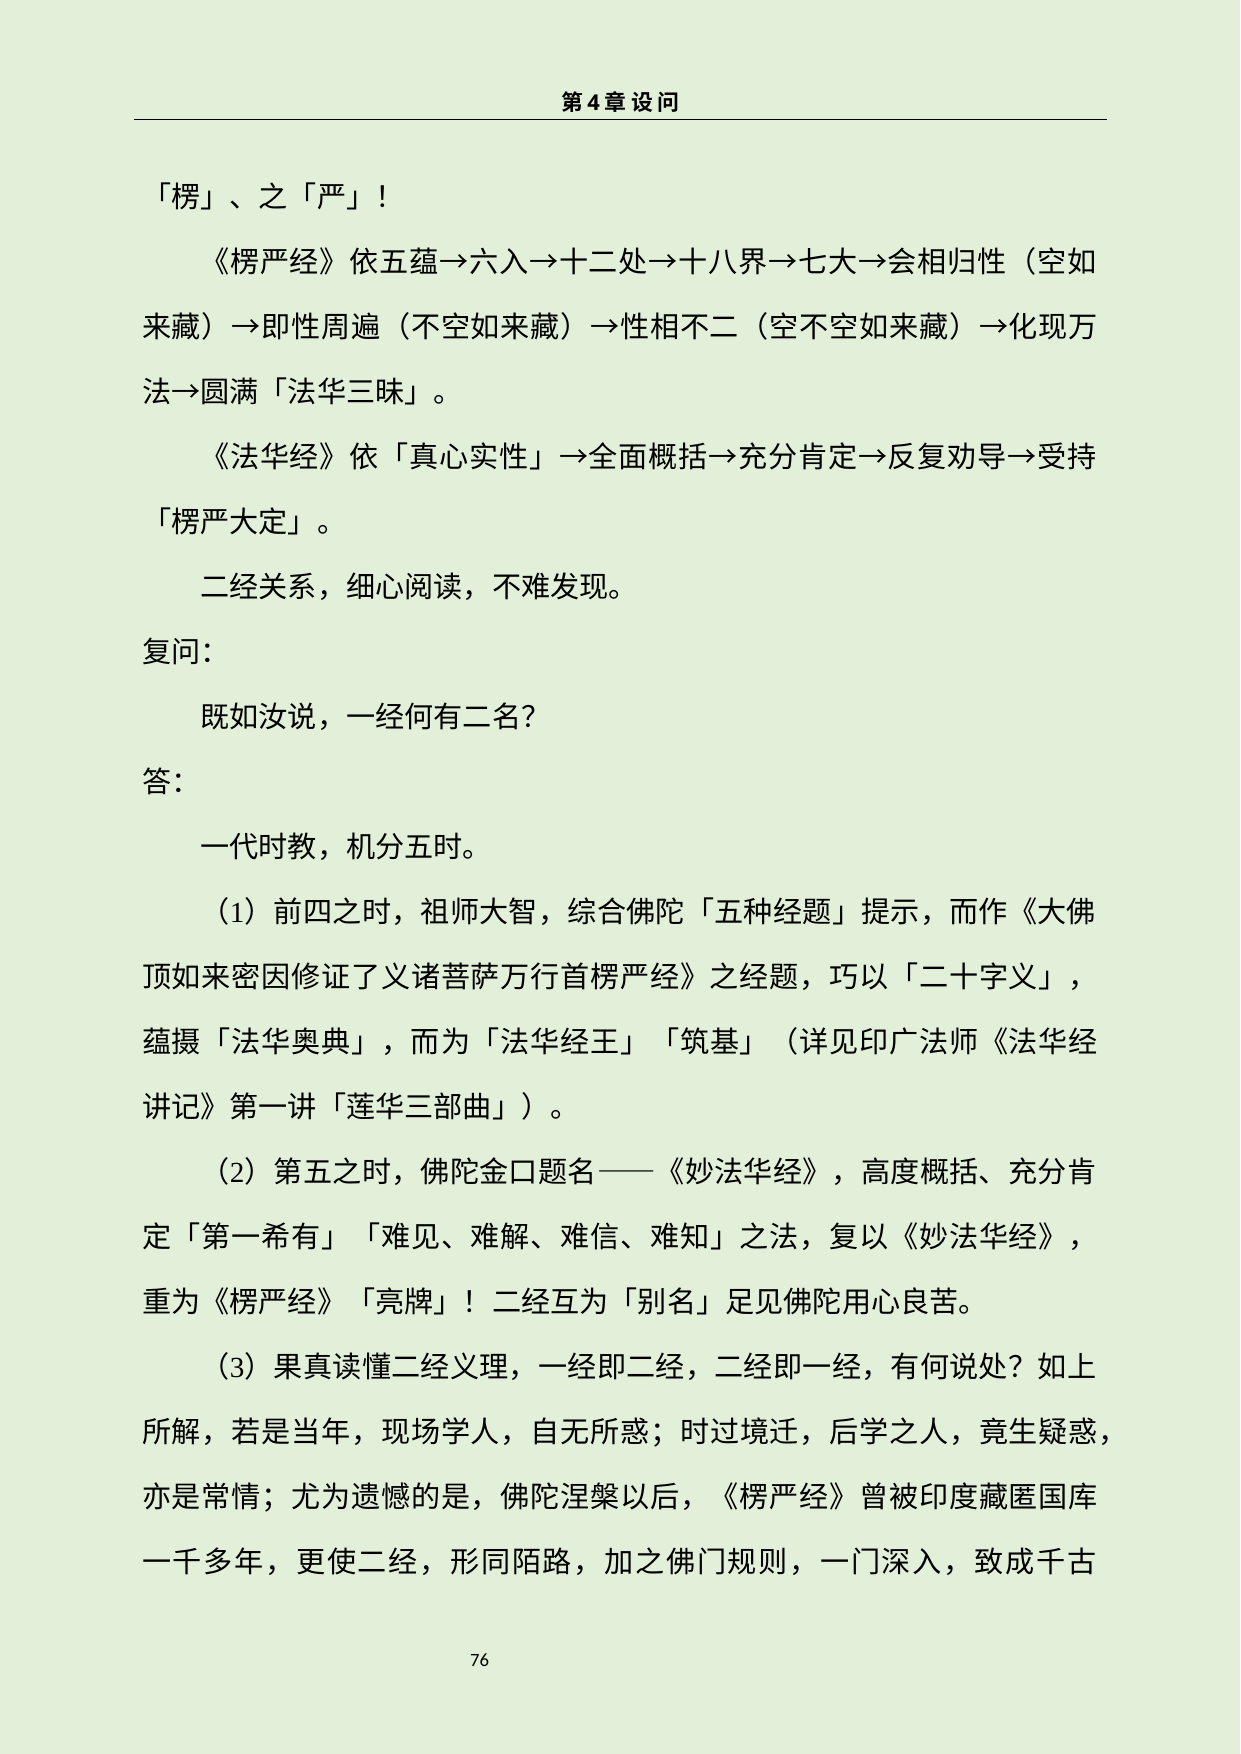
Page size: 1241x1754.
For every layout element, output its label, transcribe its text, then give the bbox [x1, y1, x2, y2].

text 复问： [142, 617, 1098, 682]
text （1）前四之时，祖师大智，综合佛陀「五种经题」提示，而作《大佛顶如来密因修证了义诸菩萨万行首楞严经》之经题，巧以「二十字义」，蕴摄「法华奥典」，而为「法华经王」「筑基」（详见印广法师《法华经讲记》第一讲「莲华三部曲」）。 [142, 877, 1098, 1137]
text 《楞严经》依五蕴→六入→十二处→十八界→七大→会相归性（空如来藏）→即性周遍（不空如来藏）→性相不二（空不空如来藏）→化现万法→圆满「法华三昧」。 [142, 227, 1098, 422]
text 一代时教，机分五时。 [142, 812, 1098, 877]
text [142, 162, 1098, 227]
text 二经关系，细心阅读，不难发现。 [142, 552, 1098, 617]
text 答： [142, 747, 1098, 812]
text 既如汝说，一经何有二名？ [142, 682, 1098, 747]
text （2）第五之时，佛陀金口题名——《妙法华经》，高度概括、充分肯定「第一希有」「难见、难解、难信、难知」之法，复以《妙法华经》，重为《楞严经》「亮牌」！二经互为「别名」足见佛陀用心良苦。 [142, 1137, 1098, 1332]
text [142, 1332, 1098, 1592]
text 《法华经》依「真心实性」→全面概括→充分肯定→反复劝导→受持「楞严大定」。 [142, 422, 1098, 552]
